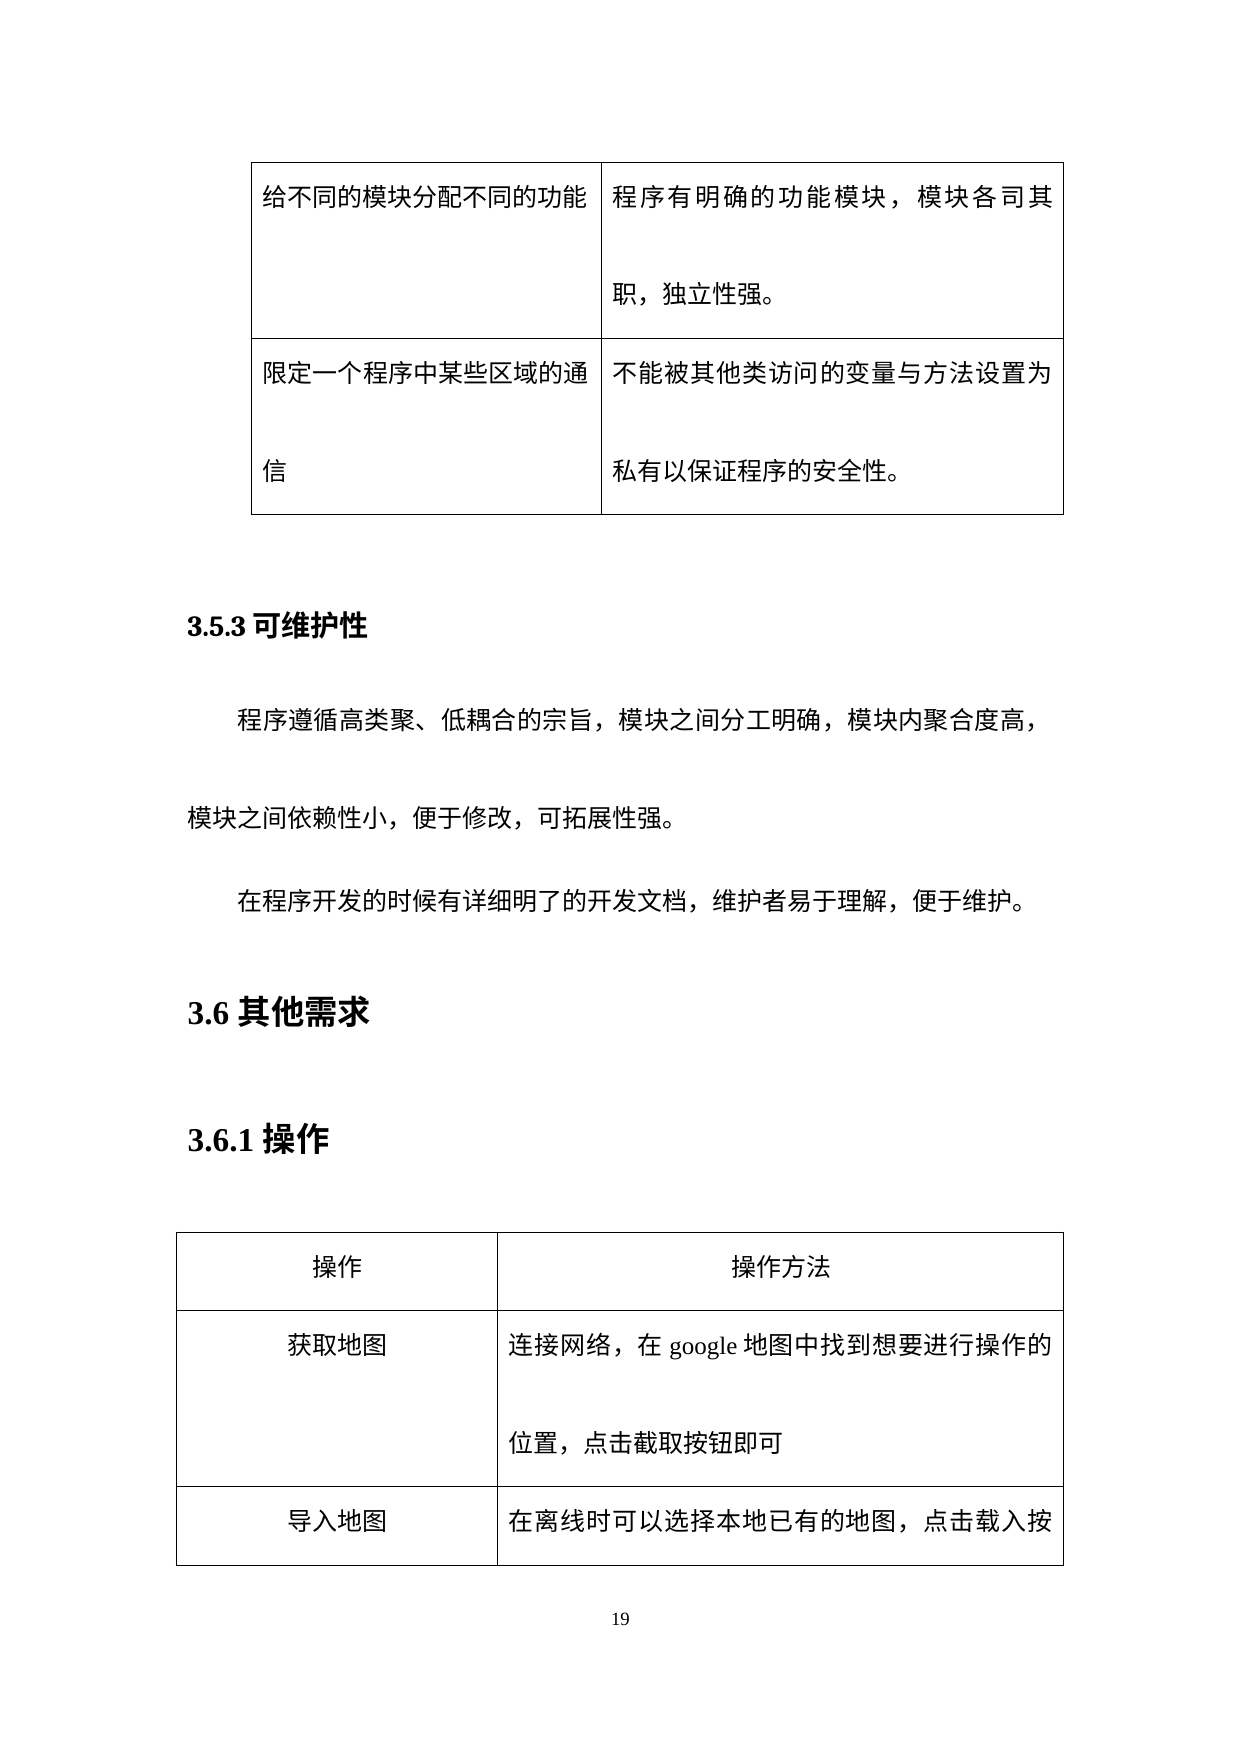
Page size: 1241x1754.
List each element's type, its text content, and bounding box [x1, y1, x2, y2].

subtitle 3.5.3 可维护性 [187, 591, 1053, 656]
table_cell 程序有明确的功能模块，模块各司其职，独立性强。 [602, 163, 1063, 338]
table_cell 给不同的模块分配不同的功能 [252, 163, 601, 338]
table_cell 限定一个程序中某些区域的通信 [252, 339, 601, 514]
table_header 操作方法 [498, 1233, 1063, 1310]
subtitle 3.6 其他需求 [187, 977, 1053, 1042]
subtitle 3.6.1 操作 [187, 1104, 1053, 1169]
table_cell 不能被其他类访问的变量与方法设置为私有以保证程序的安全性。 [602, 339, 1063, 514]
table_header 操作 [177, 1233, 497, 1310]
table_cell 导入地图 [177, 1487, 497, 1565]
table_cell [498, 1487, 1063, 1565]
text 程序遵循高类聚、低耦合的宗旨，模块之间分工明确，模块内聚合度高，模块之间依赖性小，便于修改，可拓展性强。 [187, 686, 1053, 849]
table_cell 连接网络，在google地图中找到想要进行操作的位置，点击截取按钮即可 [498, 1311, 1063, 1486]
text 在程序开发的时候有详细明了的开发文档，维护者易于理解，便于维护。 [187, 867, 1053, 932]
table_cell 获取地图 [177, 1311, 497, 1486]
